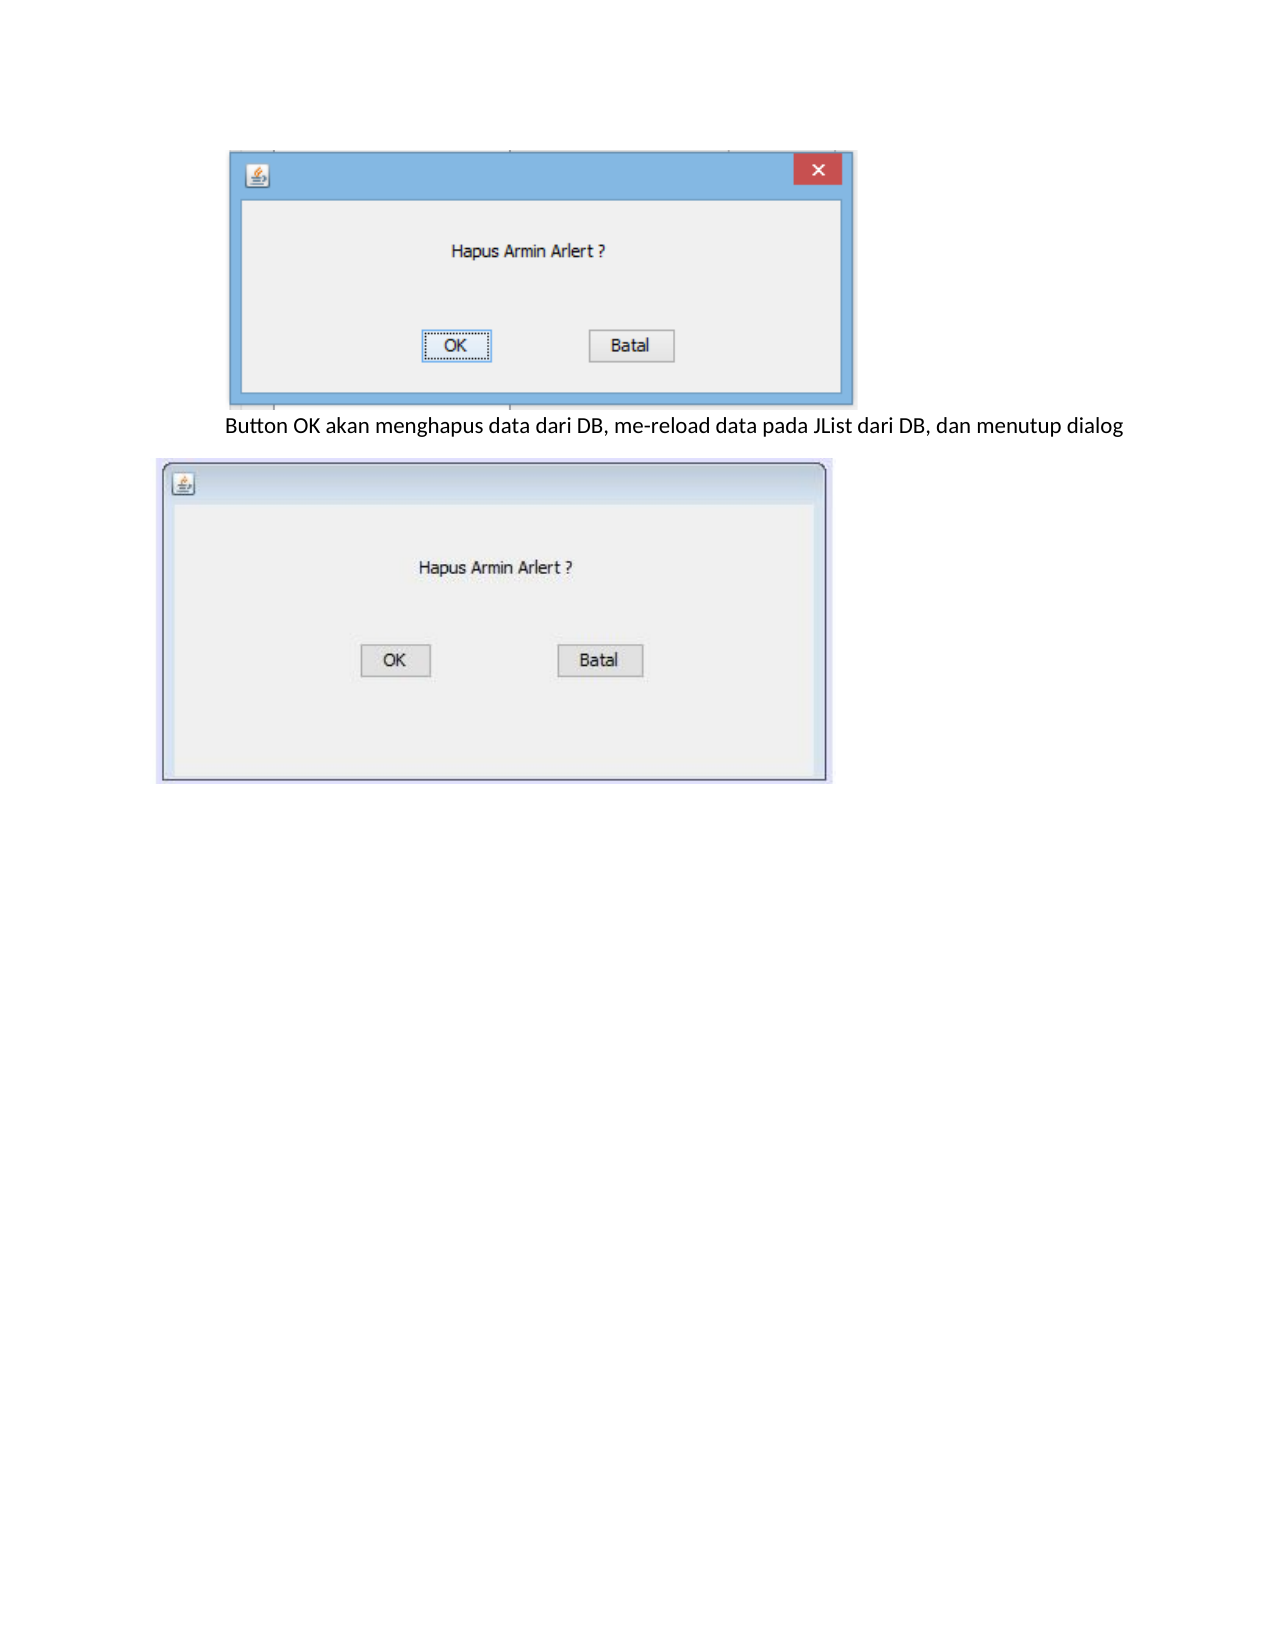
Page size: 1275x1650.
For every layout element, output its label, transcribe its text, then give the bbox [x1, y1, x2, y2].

picture [225, 150, 858, 410]
picture [150, 458, 836, 784]
text Button OK akan menghapus data dari DB, me-reload data pada JList dari DB, dan menutup dialog [225, 411, 1125, 439]
